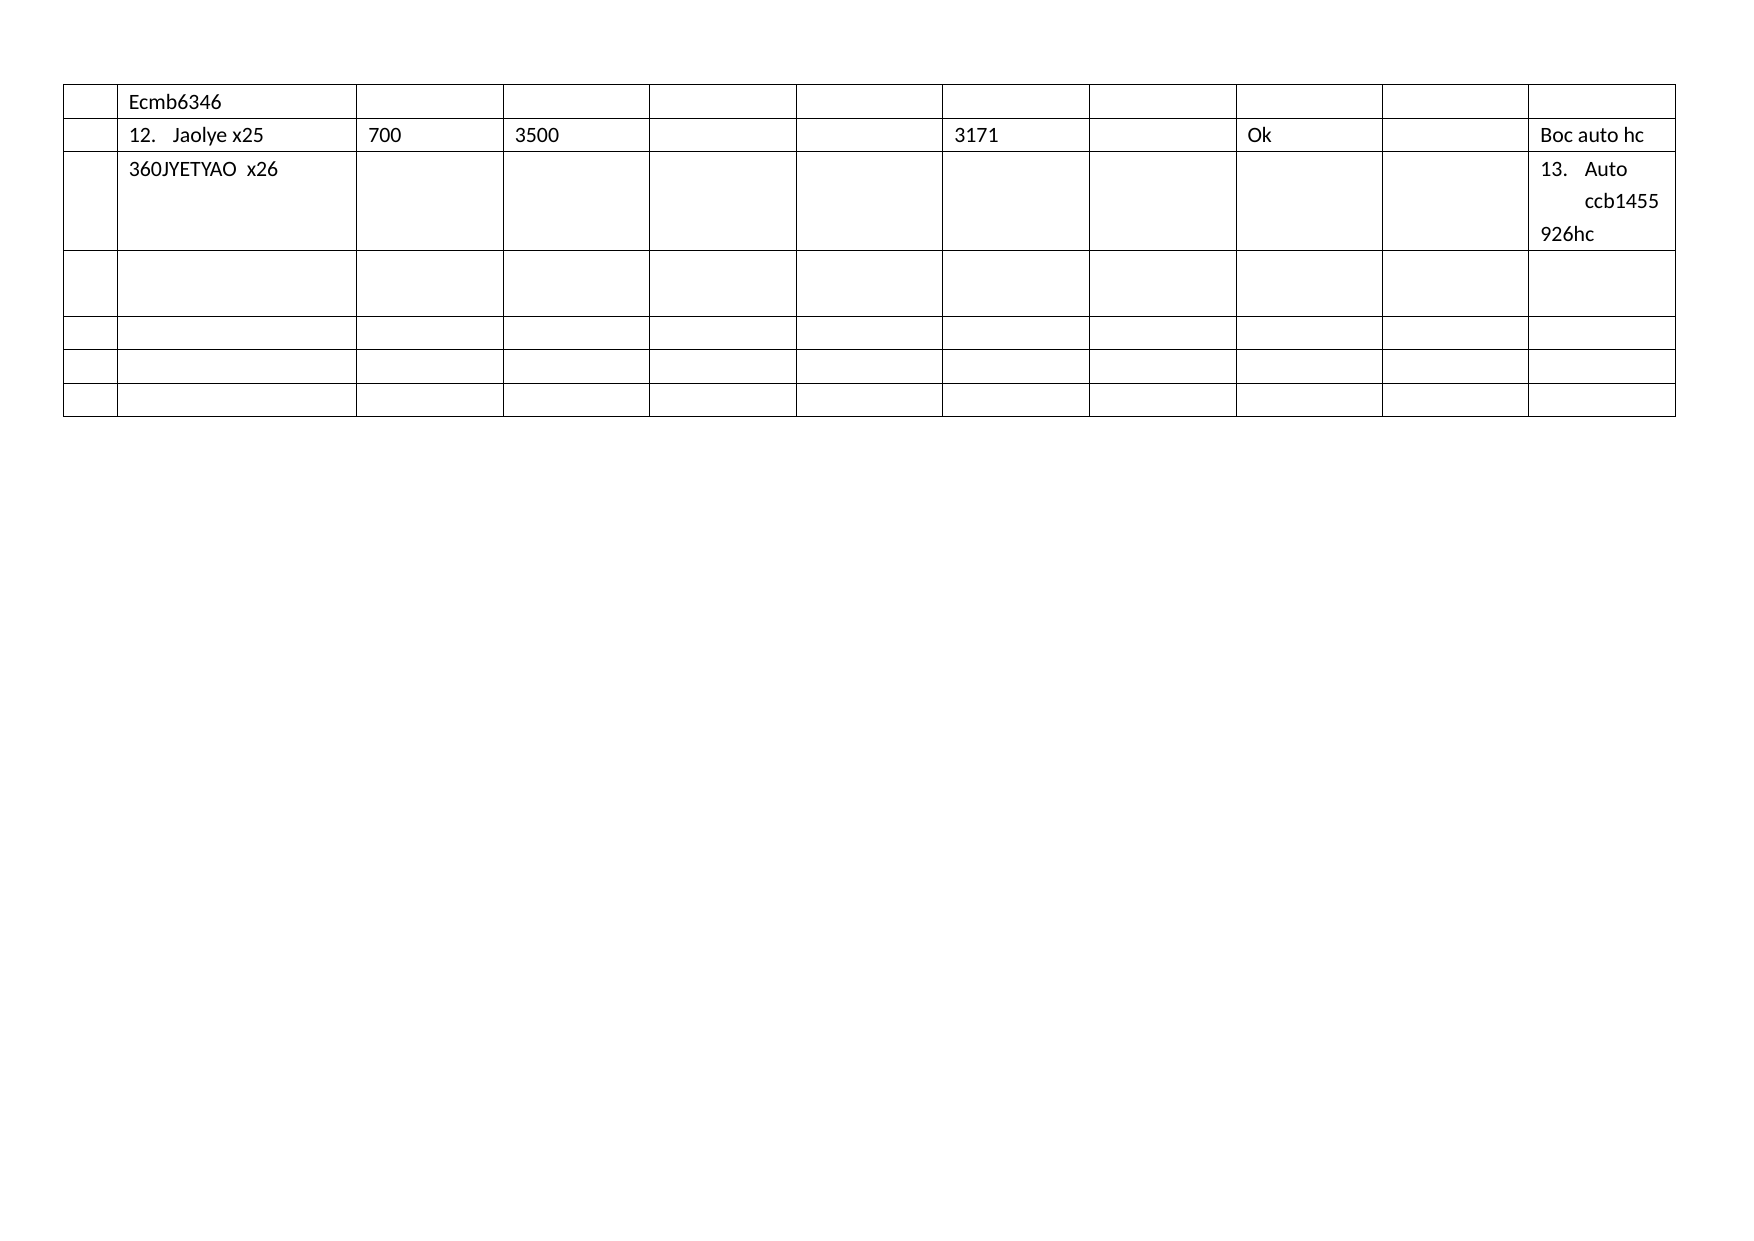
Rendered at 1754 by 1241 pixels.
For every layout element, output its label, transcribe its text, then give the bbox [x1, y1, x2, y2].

table_cell [64, 350, 117, 383]
table_cell [1383, 317, 1528, 349]
table_cell [650, 350, 796, 383]
table_cell [64, 317, 117, 349]
table_cell [64, 152, 117, 249]
table_cell [1529, 251, 1675, 316]
table_cell [357, 384, 503, 416]
table_cell [357, 152, 503, 249]
table_cell [64, 384, 117, 416]
table_cell [357, 85, 503, 117]
table_cell [504, 85, 649, 117]
table_cell [1090, 317, 1236, 349]
table_cell [650, 152, 796, 249]
table_cell [357, 350, 503, 383]
table_cell [357, 317, 503, 349]
table_cell [1383, 119, 1528, 151]
table_cell [943, 350, 1089, 383]
table_cell [1529, 317, 1675, 349]
table_cell Auto ccb1455 926hc [1529, 152, 1675, 249]
table_cell [650, 384, 796, 416]
table_cell [357, 251, 503, 316]
table_cell [1237, 251, 1382, 316]
table_cell 3500 [504, 119, 649, 151]
table_cell [118, 350, 356, 383]
table_cell [504, 350, 649, 383]
table_cell [1529, 350, 1675, 383]
table_cell [1090, 251, 1236, 316]
table_cell [64, 119, 117, 151]
table_cell [64, 85, 117, 117]
table_cell [650, 119, 796, 151]
table_cell [504, 384, 649, 416]
table_cell [1383, 384, 1528, 416]
table_cell [797, 85, 942, 117]
table_cell Ecmb6346 [118, 85, 356, 117]
table_cell Boc auto hc [1529, 119, 1675, 151]
table_cell [943, 384, 1089, 416]
table_cell [1090, 350, 1236, 383]
table_cell [1237, 350, 1382, 383]
table_cell [118, 251, 356, 316]
table_cell [1383, 85, 1528, 117]
table_cell [1383, 251, 1528, 316]
table_cell [1529, 85, 1675, 117]
table_cell [504, 152, 649, 249]
table_cell [118, 317, 356, 349]
table_cell [1529, 384, 1675, 416]
table_cell [943, 85, 1089, 117]
table_cell [504, 317, 649, 349]
table_cell [943, 152, 1089, 249]
table_cell [943, 251, 1089, 316]
table_cell [797, 317, 942, 349]
table_cell 3171 [943, 119, 1089, 151]
table_cell [1237, 317, 1382, 349]
table_cell [943, 317, 1089, 349]
table_cell [650, 251, 796, 316]
table_cell [797, 119, 942, 151]
table_cell [1237, 152, 1382, 249]
table_cell [1237, 384, 1382, 416]
table_cell [504, 251, 649, 316]
table_cell 700 [357, 119, 503, 151]
table_cell [1383, 350, 1528, 383]
table_cell 360JYETYAO x26 [118, 152, 356, 249]
table_cell [797, 152, 942, 249]
table_cell [797, 251, 942, 316]
table_cell [797, 350, 942, 383]
table_cell [1090, 152, 1236, 249]
table_cell [118, 384, 356, 416]
table_cell [650, 85, 796, 117]
table_cell [1090, 384, 1236, 416]
table_cell Ok [1237, 119, 1382, 151]
table_cell [797, 384, 942, 416]
table_cell [1090, 85, 1236, 117]
table_cell [1090, 119, 1236, 151]
table_cell [1237, 85, 1382, 117]
table_cell [64, 251, 117, 316]
table_cell [650, 317, 796, 349]
table_cell Jaolye x25 [118, 119, 356, 151]
table_cell [1383, 152, 1528, 249]
